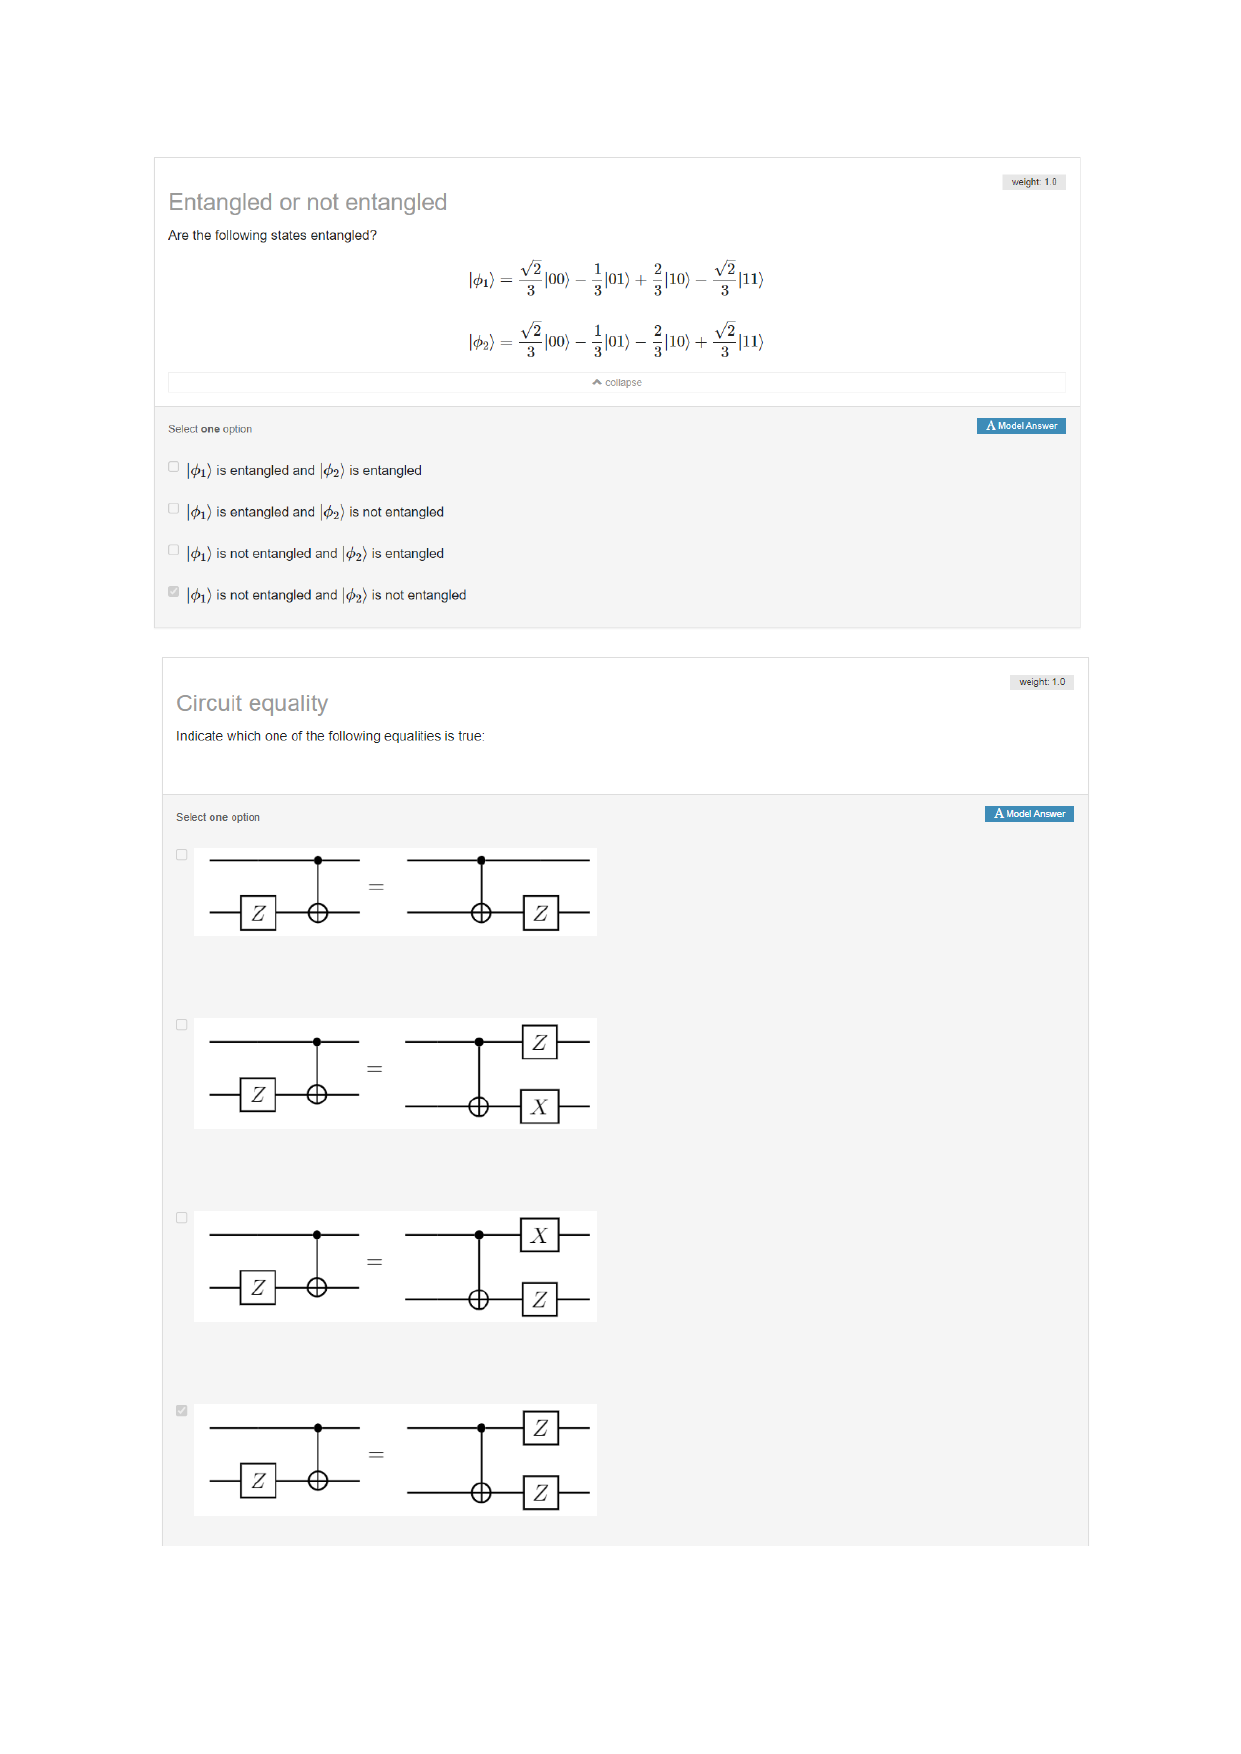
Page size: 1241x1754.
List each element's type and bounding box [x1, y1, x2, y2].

picture [150, 656, 1091, 1546]
picture [150, 150, 1091, 638]
